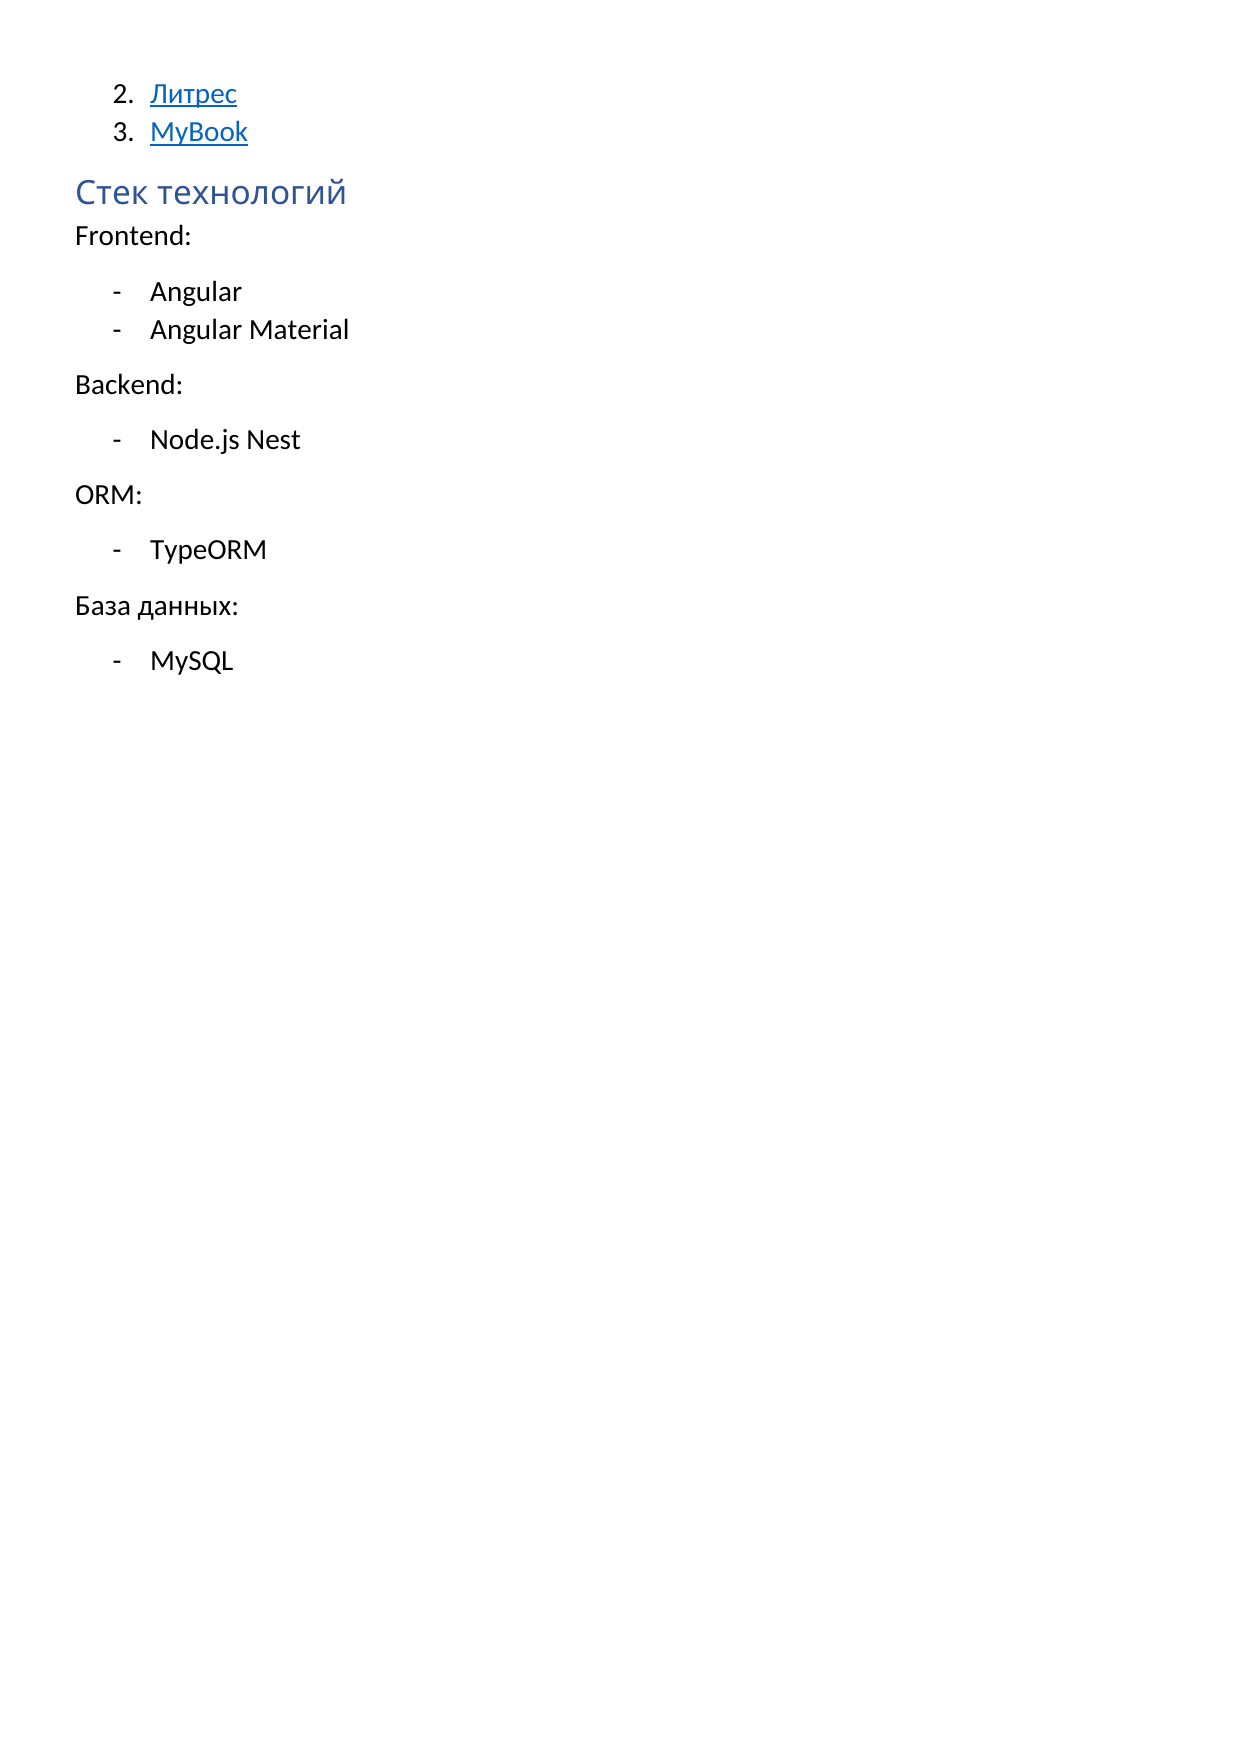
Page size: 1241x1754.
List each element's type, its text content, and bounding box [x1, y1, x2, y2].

text Backend: [75, 366, 1165, 402]
text Frontend: [75, 217, 1165, 253]
list Литрес [112, 75, 1165, 111]
list TypeORM [112, 531, 1165, 567]
list Node.js Nest [112, 421, 1165, 457]
list MyBook [112, 113, 1165, 149]
text ORM: [75, 476, 1165, 512]
text База данных: [75, 587, 1165, 622]
subtitle Стек технологий [75, 168, 1165, 214]
list Angular Material [112, 311, 1165, 347]
list Angular [112, 273, 1165, 308]
list MySQL [112, 642, 1165, 677]
